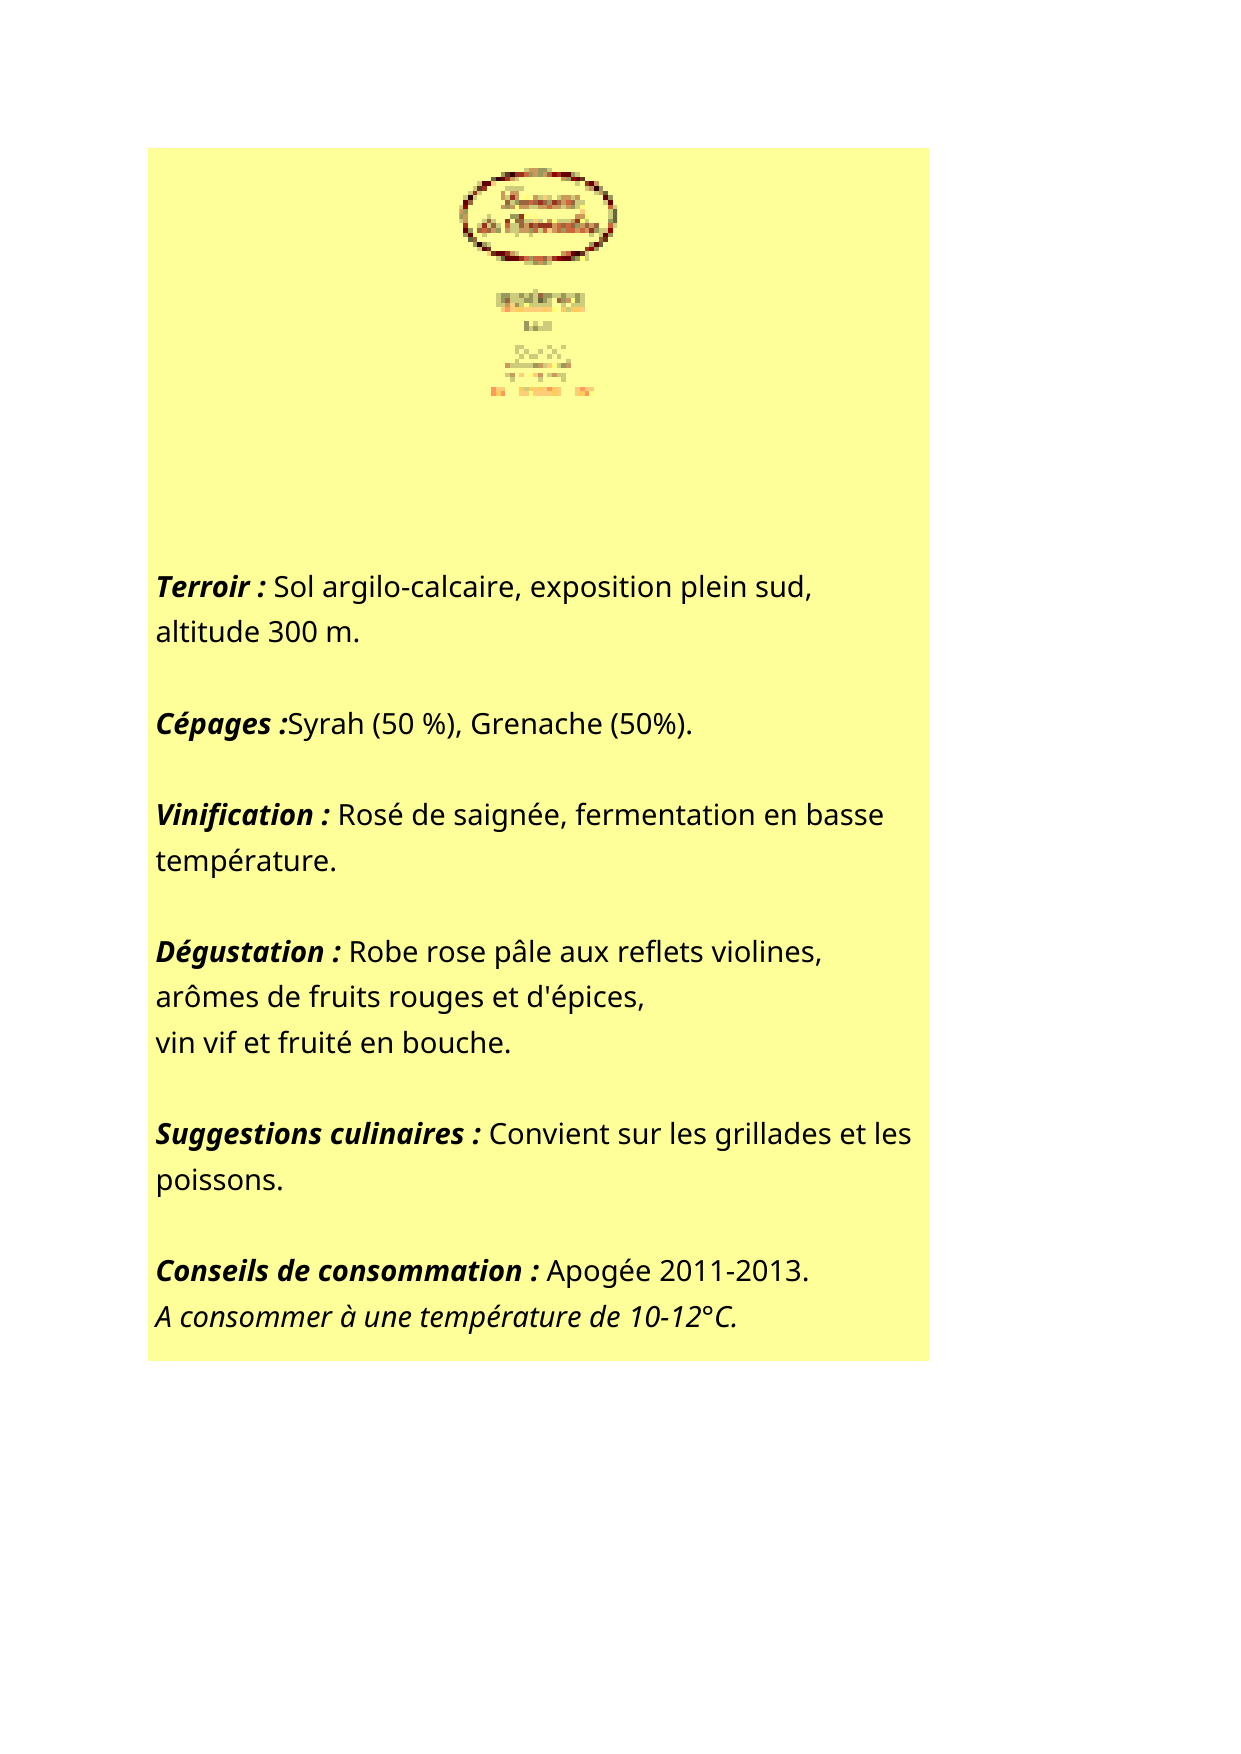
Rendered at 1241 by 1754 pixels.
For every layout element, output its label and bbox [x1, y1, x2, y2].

table_cell [148, 460, 929, 1361]
picture [459, 168, 618, 401]
table_header [148, 148, 929, 460]
